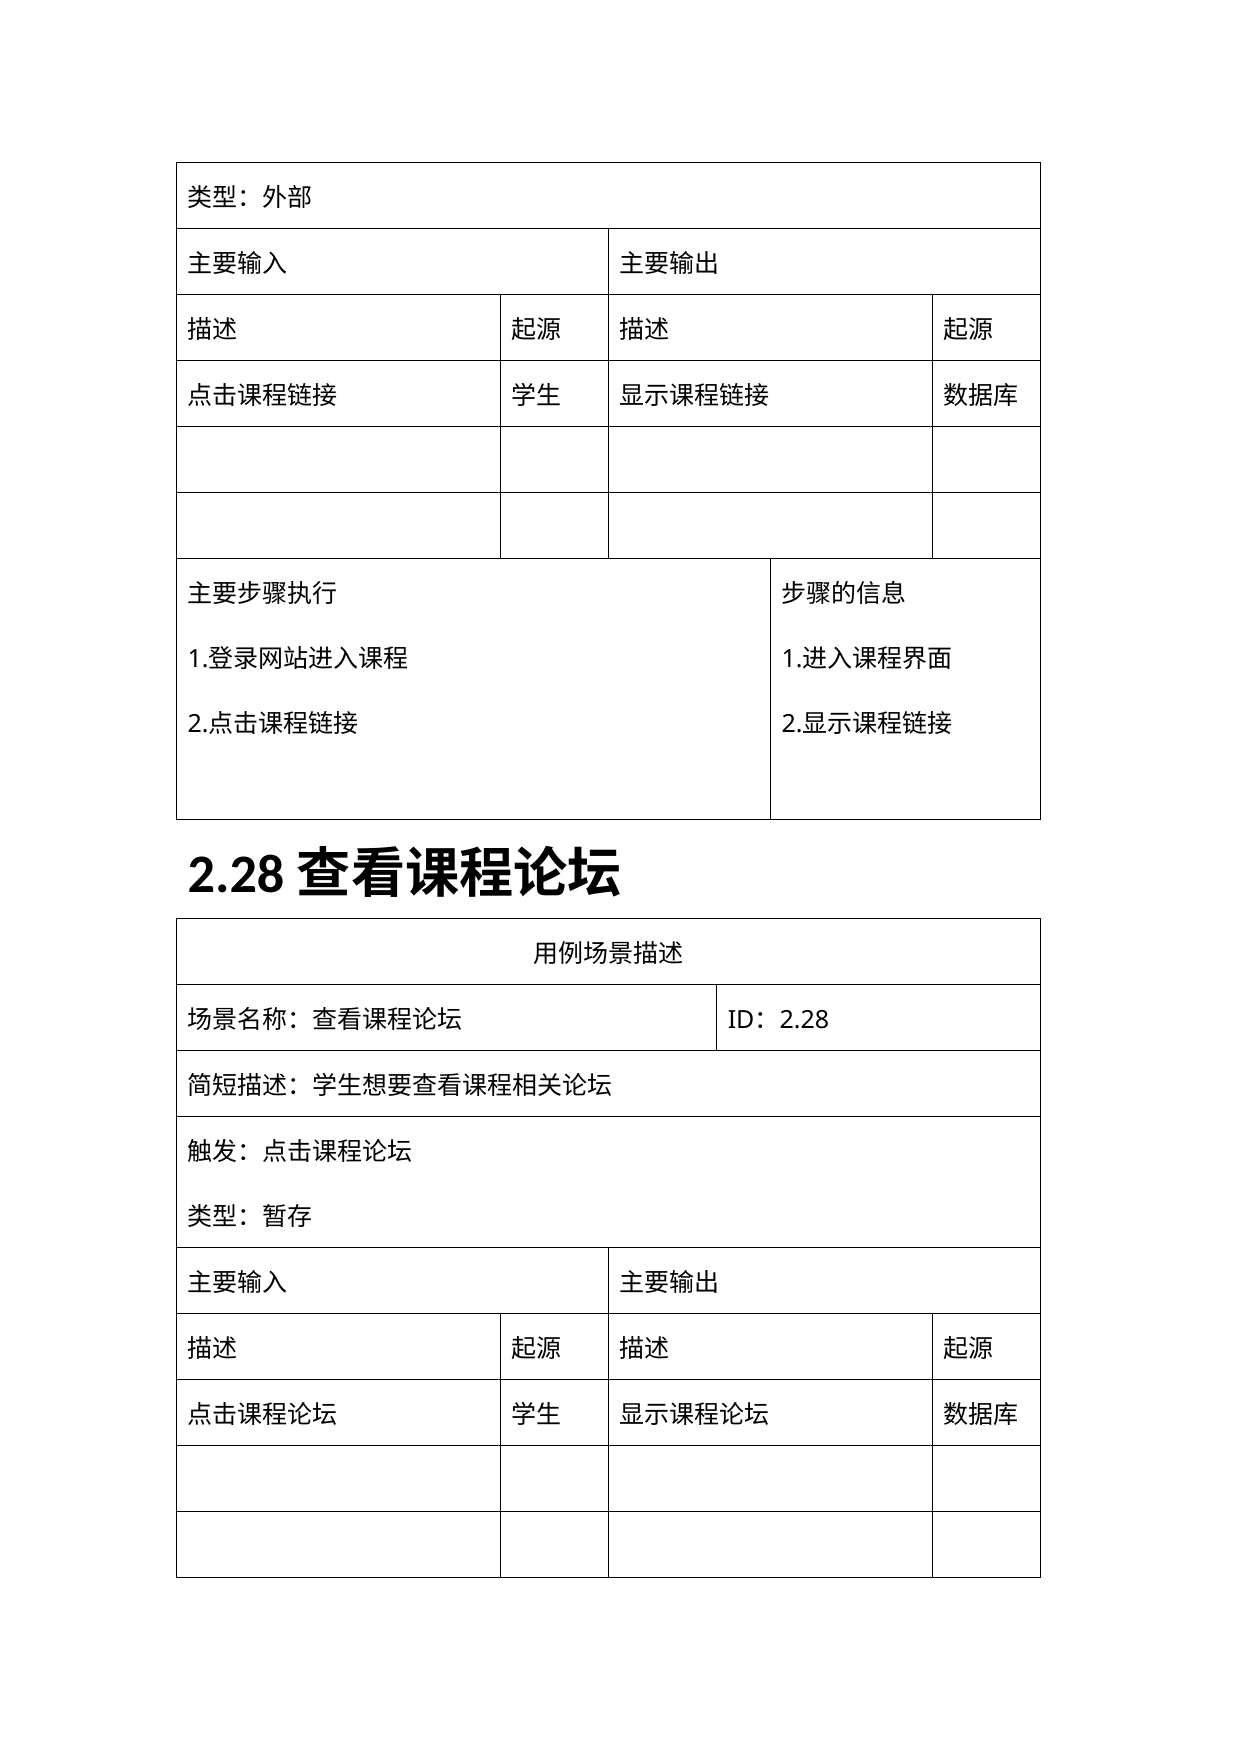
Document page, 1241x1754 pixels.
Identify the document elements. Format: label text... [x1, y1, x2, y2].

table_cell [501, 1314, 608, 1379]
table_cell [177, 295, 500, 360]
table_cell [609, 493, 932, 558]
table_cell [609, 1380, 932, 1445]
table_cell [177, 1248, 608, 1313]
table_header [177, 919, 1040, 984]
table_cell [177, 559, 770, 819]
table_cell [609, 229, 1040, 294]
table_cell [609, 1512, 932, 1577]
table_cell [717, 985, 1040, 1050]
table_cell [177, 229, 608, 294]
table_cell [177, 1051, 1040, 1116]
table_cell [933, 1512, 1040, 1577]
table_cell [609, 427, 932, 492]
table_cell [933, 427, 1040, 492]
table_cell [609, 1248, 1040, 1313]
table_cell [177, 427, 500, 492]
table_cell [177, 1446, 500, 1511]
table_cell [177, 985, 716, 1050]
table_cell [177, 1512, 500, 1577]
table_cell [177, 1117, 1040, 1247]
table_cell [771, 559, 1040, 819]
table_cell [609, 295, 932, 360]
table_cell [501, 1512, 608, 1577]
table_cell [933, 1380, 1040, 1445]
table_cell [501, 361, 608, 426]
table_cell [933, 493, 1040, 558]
text 2.28 查看课程论坛 [187, 820, 1053, 918]
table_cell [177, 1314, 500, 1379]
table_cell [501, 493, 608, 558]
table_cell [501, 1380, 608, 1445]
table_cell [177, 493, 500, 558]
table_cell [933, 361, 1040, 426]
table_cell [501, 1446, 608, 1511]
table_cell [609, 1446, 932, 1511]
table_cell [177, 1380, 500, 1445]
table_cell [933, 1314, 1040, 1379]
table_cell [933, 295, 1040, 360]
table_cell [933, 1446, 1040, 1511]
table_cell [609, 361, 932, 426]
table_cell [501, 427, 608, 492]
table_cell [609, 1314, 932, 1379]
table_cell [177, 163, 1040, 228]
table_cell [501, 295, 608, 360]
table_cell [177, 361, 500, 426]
